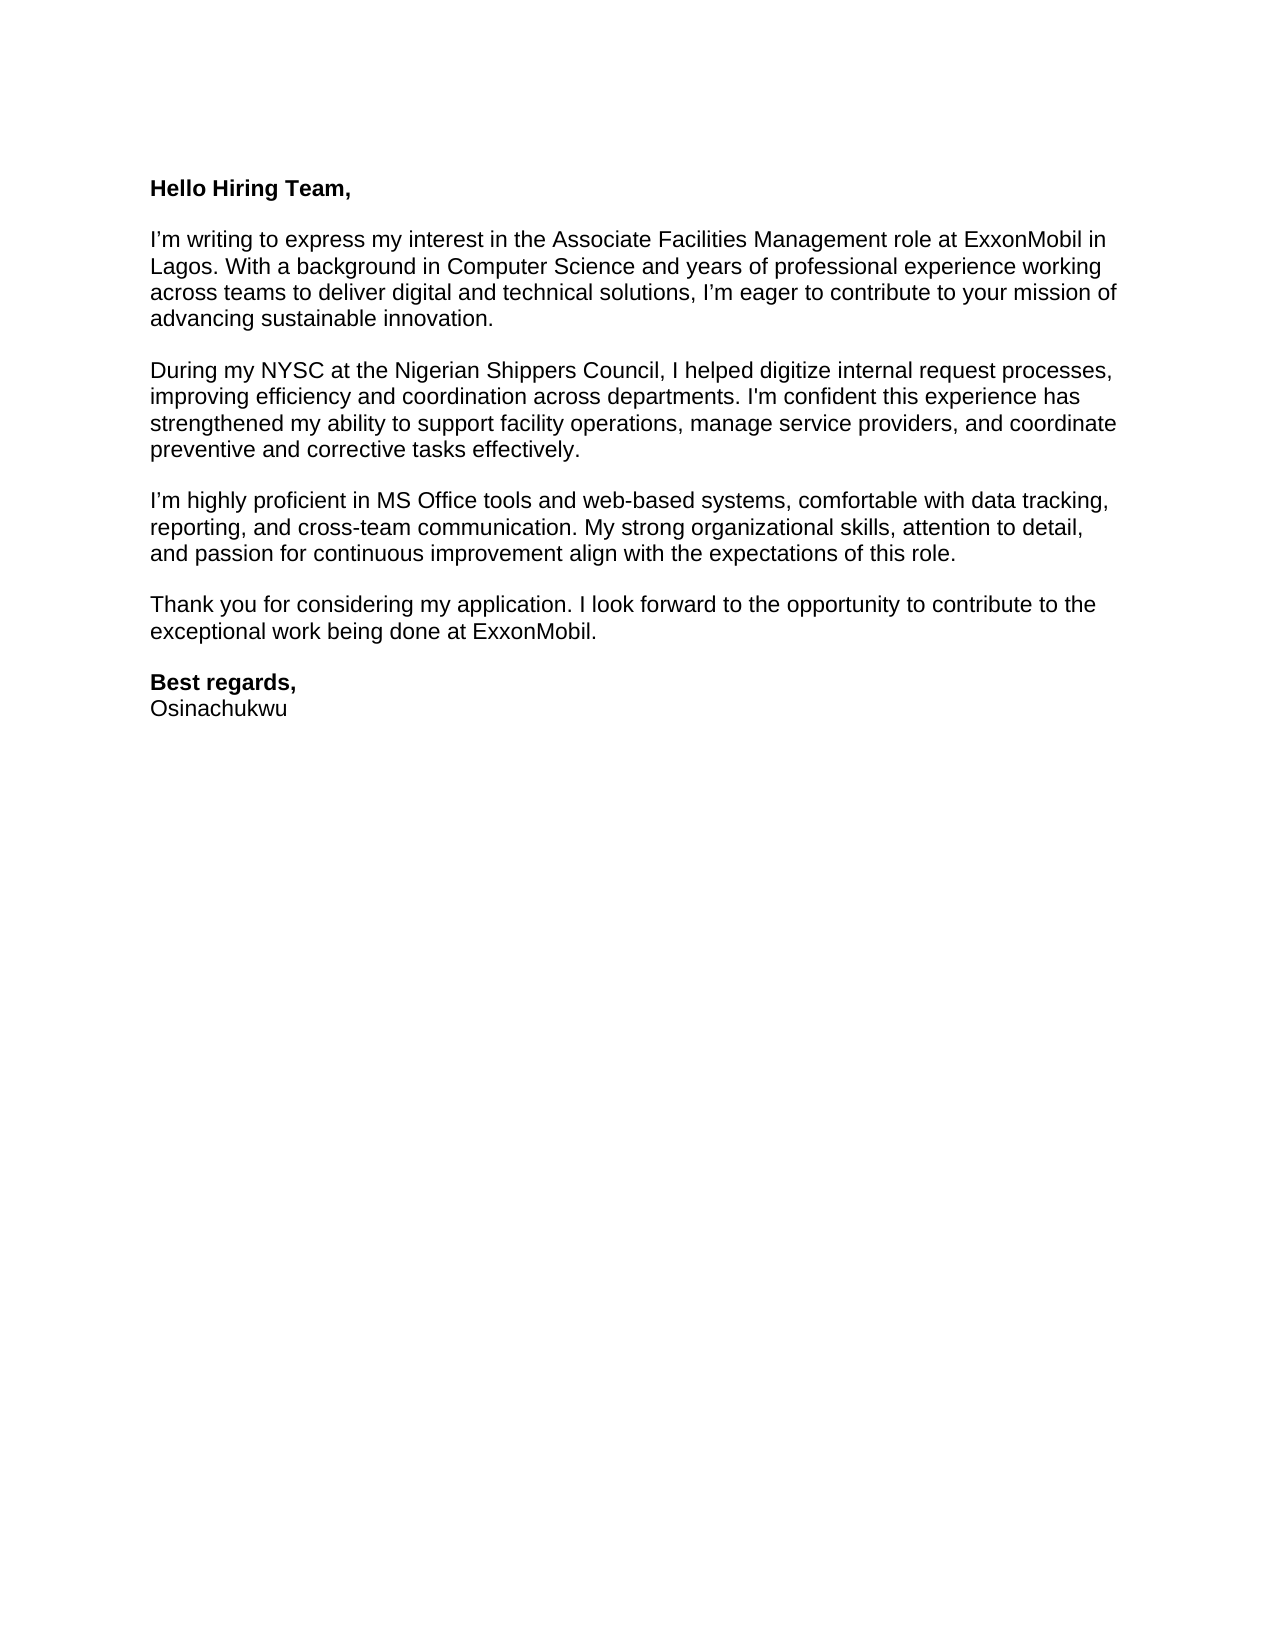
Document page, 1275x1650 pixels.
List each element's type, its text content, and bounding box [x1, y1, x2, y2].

text I’m writing to express my interest in the Associate Facilities Management role at ExxonMobil in Lagos. With a background in Computer Science and years of professional experience working across teams to deliver digital and technical solutions, I’m eager to contribute to your mission of advancing sustainable innovation. [150, 226, 1125, 332]
text I’m highly proficient in MS Office tools and web-based systems, comfortable with data tracking, reporting, and cross-team communication. My strong organizational skills, attention to detail, and passion for continuous improvement align with the expectations of this role. [150, 487, 1125, 566]
text Thank you for considering my application. I look forward to the opportunity to contribute to the exceptional work being done at ExxonMobil. [150, 591, 1125, 644]
text Hello Hiring Team, [150, 175, 1125, 201]
text During my NYSC at the Nigerian Shippers Council, I helped digitize internal request processes, improving efficiency and coordination across departments. I'm confident this experience has strengthened my ability to support facility operations, manage service providers, and coordinate preventive and corrective tasks effectively. [150, 357, 1125, 462]
text Best regards, Osinachukwu [150, 669, 1125, 722]
